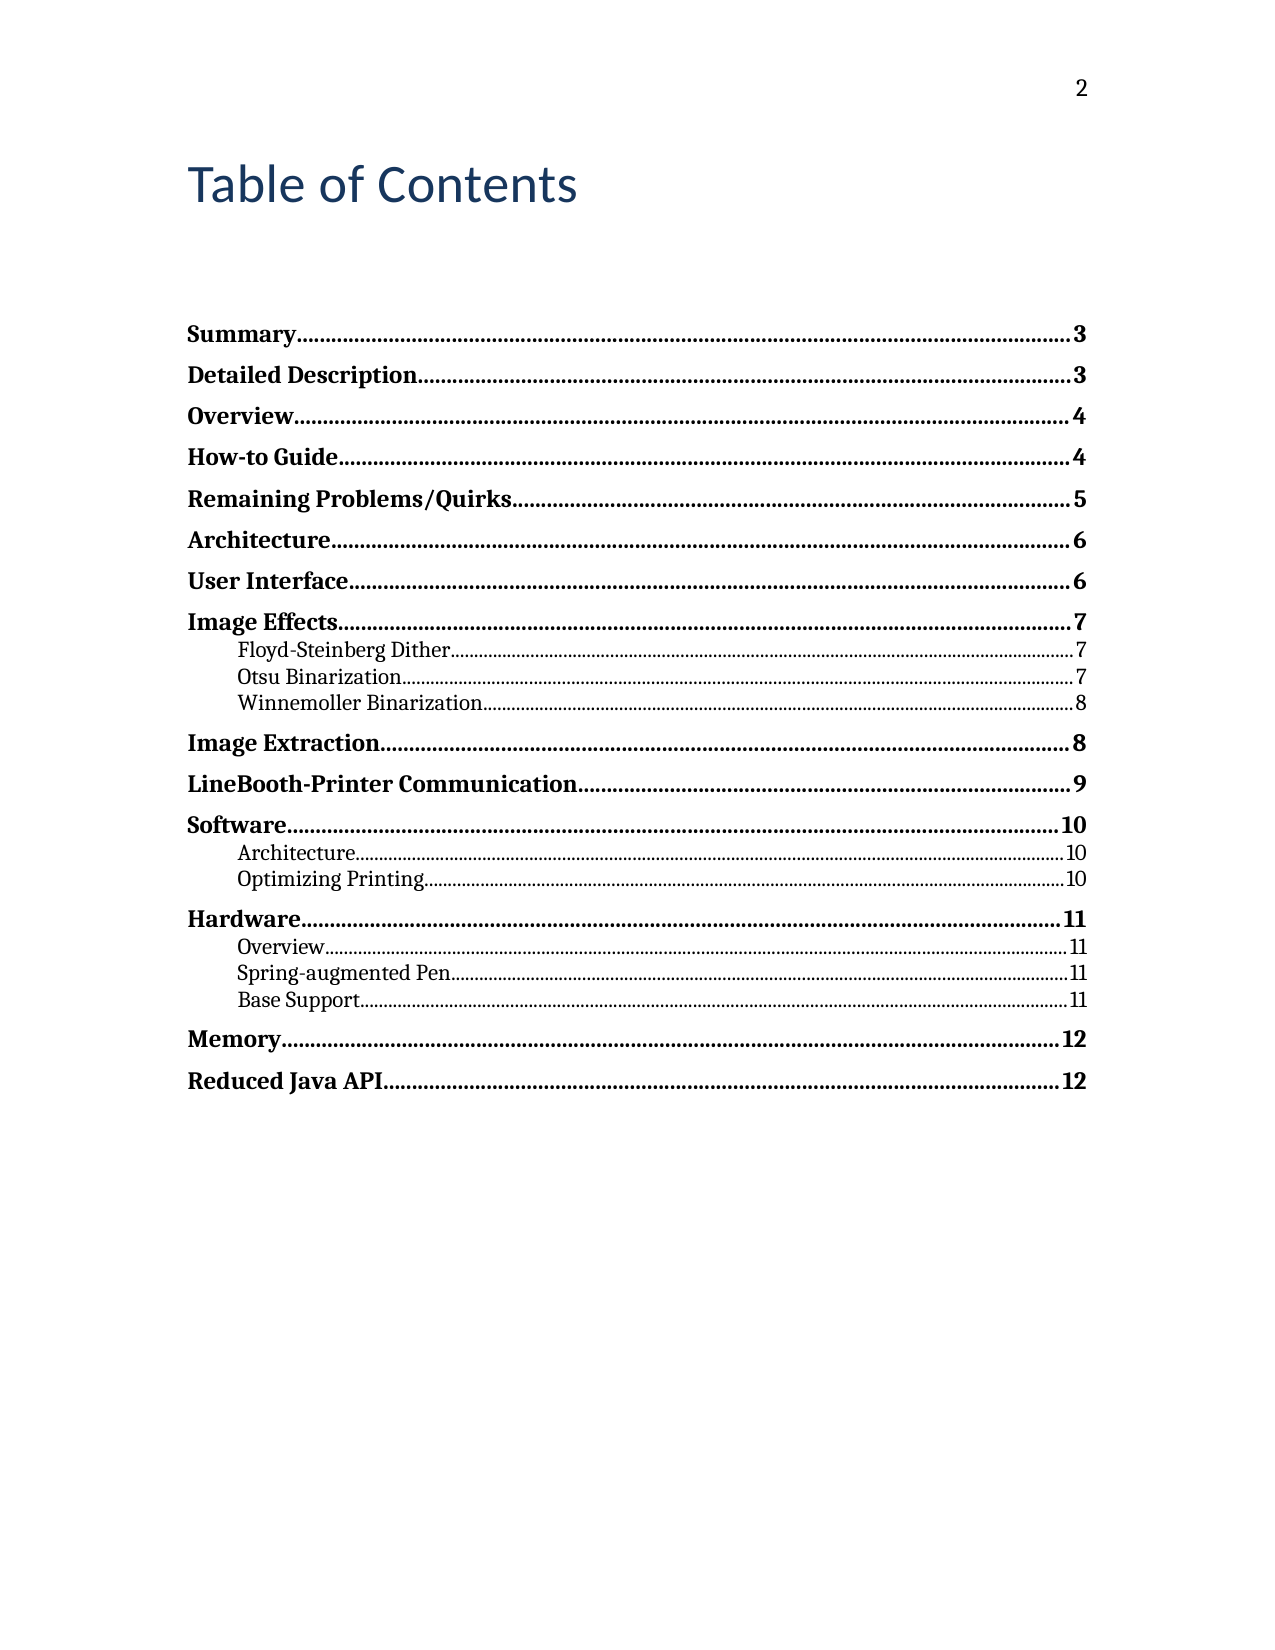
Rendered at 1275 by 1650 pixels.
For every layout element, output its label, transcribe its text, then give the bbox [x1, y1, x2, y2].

title Table of Contents [187, 150, 1087, 216]
